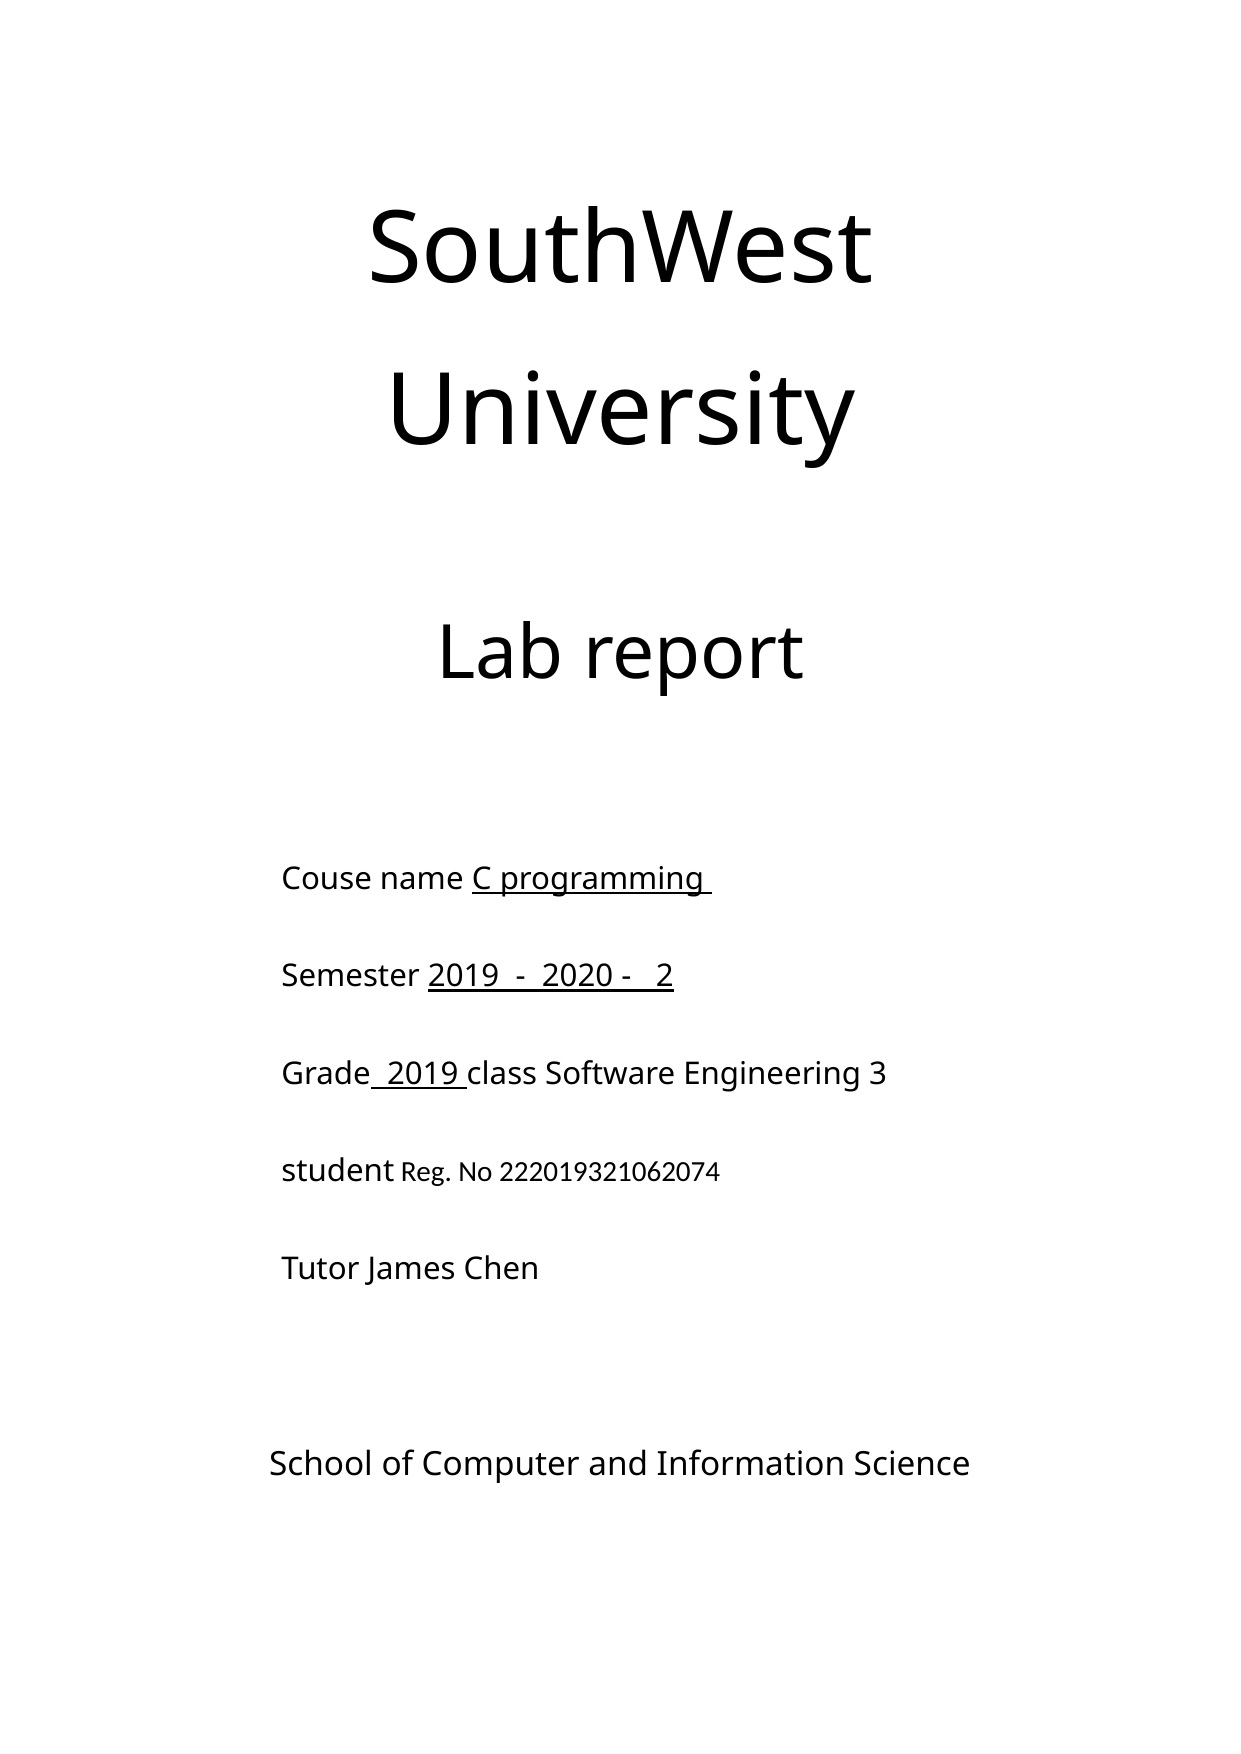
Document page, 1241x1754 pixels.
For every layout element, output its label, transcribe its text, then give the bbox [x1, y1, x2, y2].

text Grade 2019 class Software Engineering 3 [281, 1039, 1053, 1104]
text School of Computer and Information Science [187, 1429, 1053, 1494]
text Lab report [187, 584, 1053, 714]
text Couse name C programming [281, 844, 1053, 909]
text Semester 2019 - 2020 - 2 [281, 942, 1053, 1007]
text SouthWest University [187, 162, 1053, 487]
text Tutor James Chen [281, 1234, 1053, 1299]
text student Reg. No 222019321062074 [281, 1137, 1053, 1202]
